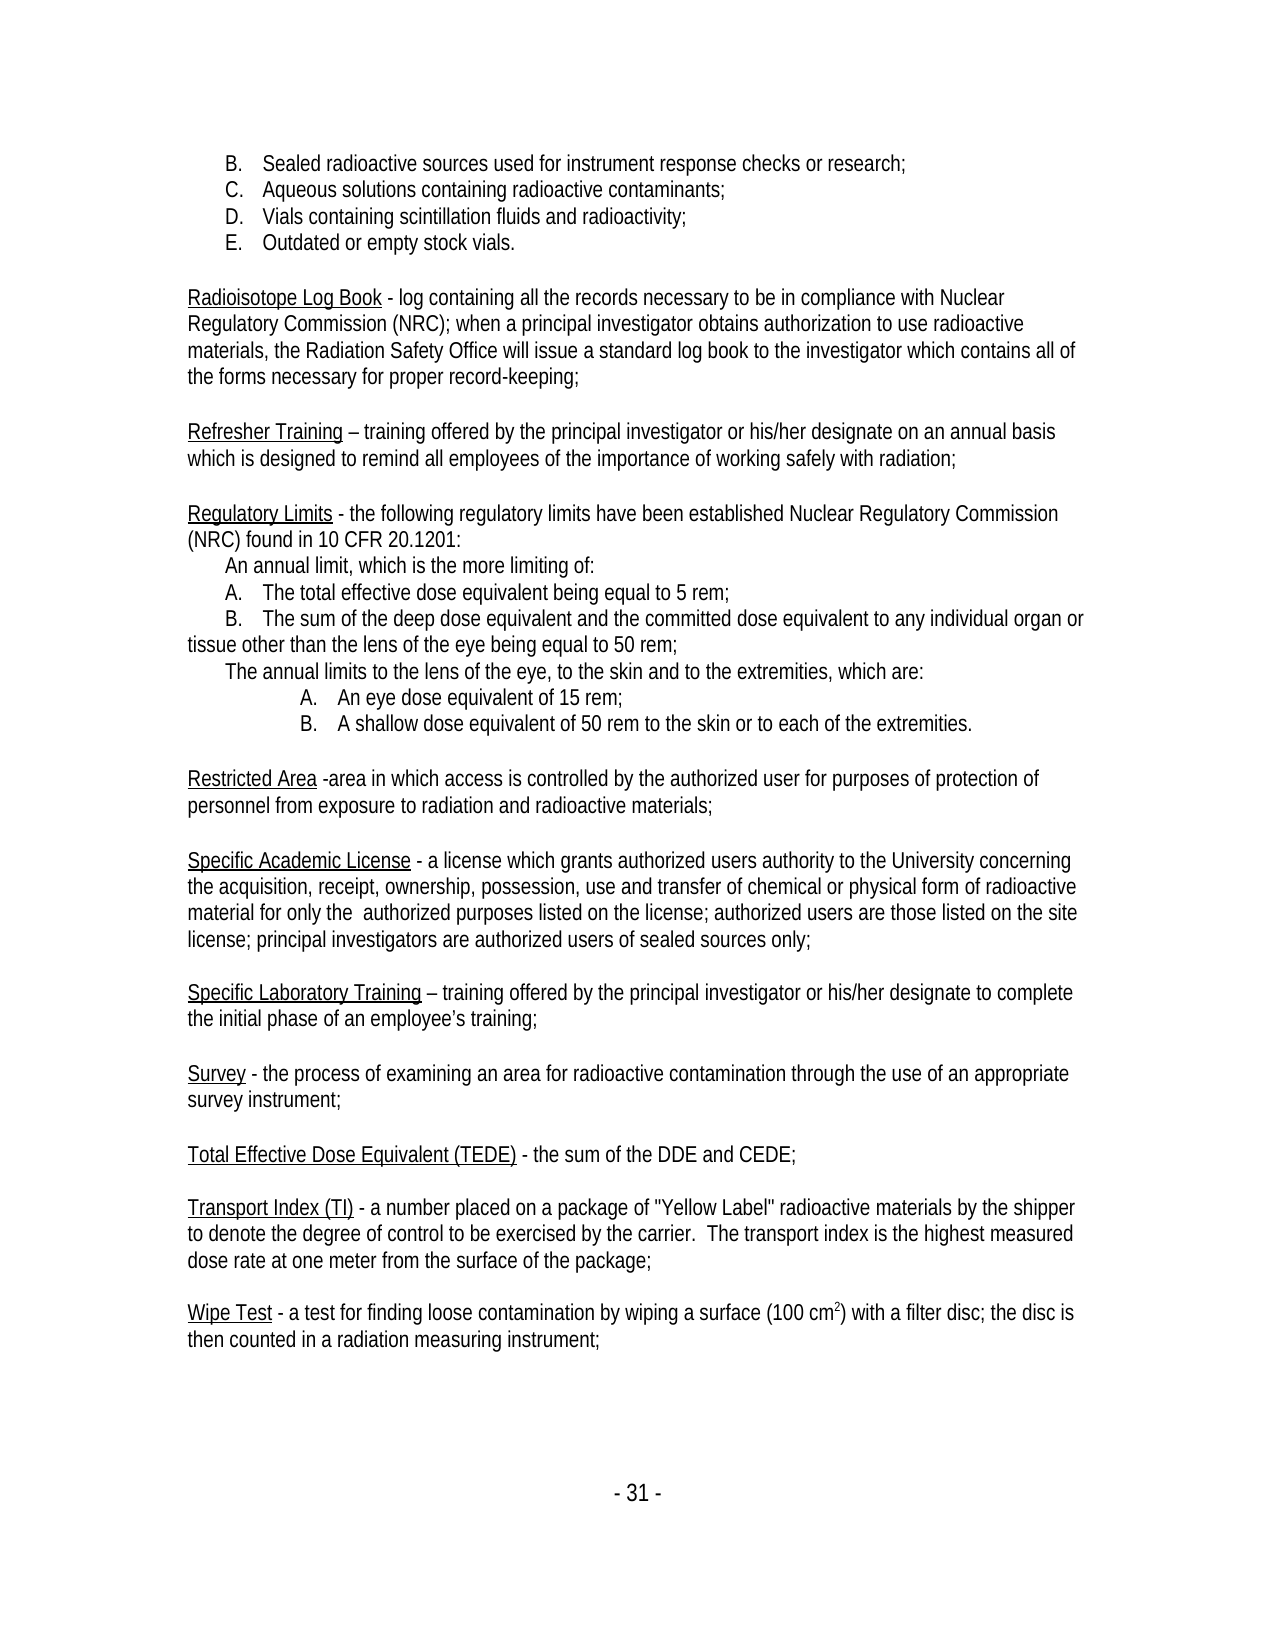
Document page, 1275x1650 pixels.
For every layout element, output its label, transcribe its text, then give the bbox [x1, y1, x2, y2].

list Vials containing scintillation fluids and radioactivity; [225, 203, 1087, 229]
list An eye dose equivalent of 15 rem; [300, 684, 1087, 710]
text Wipe Test - a test for finding loose contamination by wiping a surface (100 cm2) with a filter disc; the disc is then counted in a radiation measuring instrument; [187, 1299, 1087, 1352]
list Outdated or empty stock vials. [225, 229, 1087, 255]
text Restricted Area -area in which access is controlled by the authorized user for purposes of protection of personnel from exposure to radiation and radioactive materials; [187, 765, 1087, 818]
text The annual limits to the lens of the eye, to the skin and to the extremities, which are: [225, 658, 1087, 684]
text Total Effective Dose Equivalent (TEDE) - the sum of the DDE and CEDE; [187, 1141, 1087, 1167]
list A shallow dose equivalent of 50 rem to the skin or to each of the extremities. [300, 710, 1087, 737]
list Aqueous solutions containing radioactive contaminants; [225, 176, 1087, 203]
text Refresher Training – training offered by the principal investigator or his/her designate on an annual basis which is designed to remind all employees of the importance of working safely with radiation; [187, 418, 1087, 471]
text Regulatory Limits - the following regulatory limits have been established Nuclear Regulatory Commission (NRC) found in 10 CFR 20.1201: [187, 499, 1087, 552]
text Radioisotope Log Book - log containing all the records necessary to be in compliance with Nuclear Regulatory Commission (NRC); when a principal investigator obtains authorization to use radioactive materials, the Radiation Safety Office will issue a standard log book to the investigator which contains all of the forms necessary for proper record-keeping; [187, 284, 1087, 389]
text An annual limit, which is the more limiting of: [225, 552, 1087, 578]
list The total effective dose equivalent being equal to 5 rem; [187, 578, 1087, 605]
text Specific Academic License - a license which grants authorized users authority to the University concerning the acquisition, receipt, ownership, possession, use and transfer of chemical or physical form of radioactive material for only the authorized purposes listed on the license; authorized users are those listed on the site license; principal investigators are authorized users of sealed sources only; [187, 847, 1087, 952]
text Survey - the process of examining an area for radioactive contamination through the use of an appropriate survey instrument; [187, 1060, 1087, 1112]
text Transport Index (TI) - a number placed on a package of "Yellow Label" radioactive materials by the shipper to denote the degree of control to be exercised by the carrier. The transport index is the highest measured dose rate at one meter from the surface of the package; [187, 1194, 1087, 1273]
list Sealed radioactive sources used for instrument response checks or research; [225, 150, 1087, 176]
list The sum of the deep dose equivalent and the committed dose equivalent to any individual organ or tissue other than the lens of the eye being equal to 50 rem; [187, 605, 1087, 658]
text Specific Laboratory Training – training offered by the principal investigator or his/her designate to complete the initial phase of an employee’s training; [187, 978, 1087, 1031]
